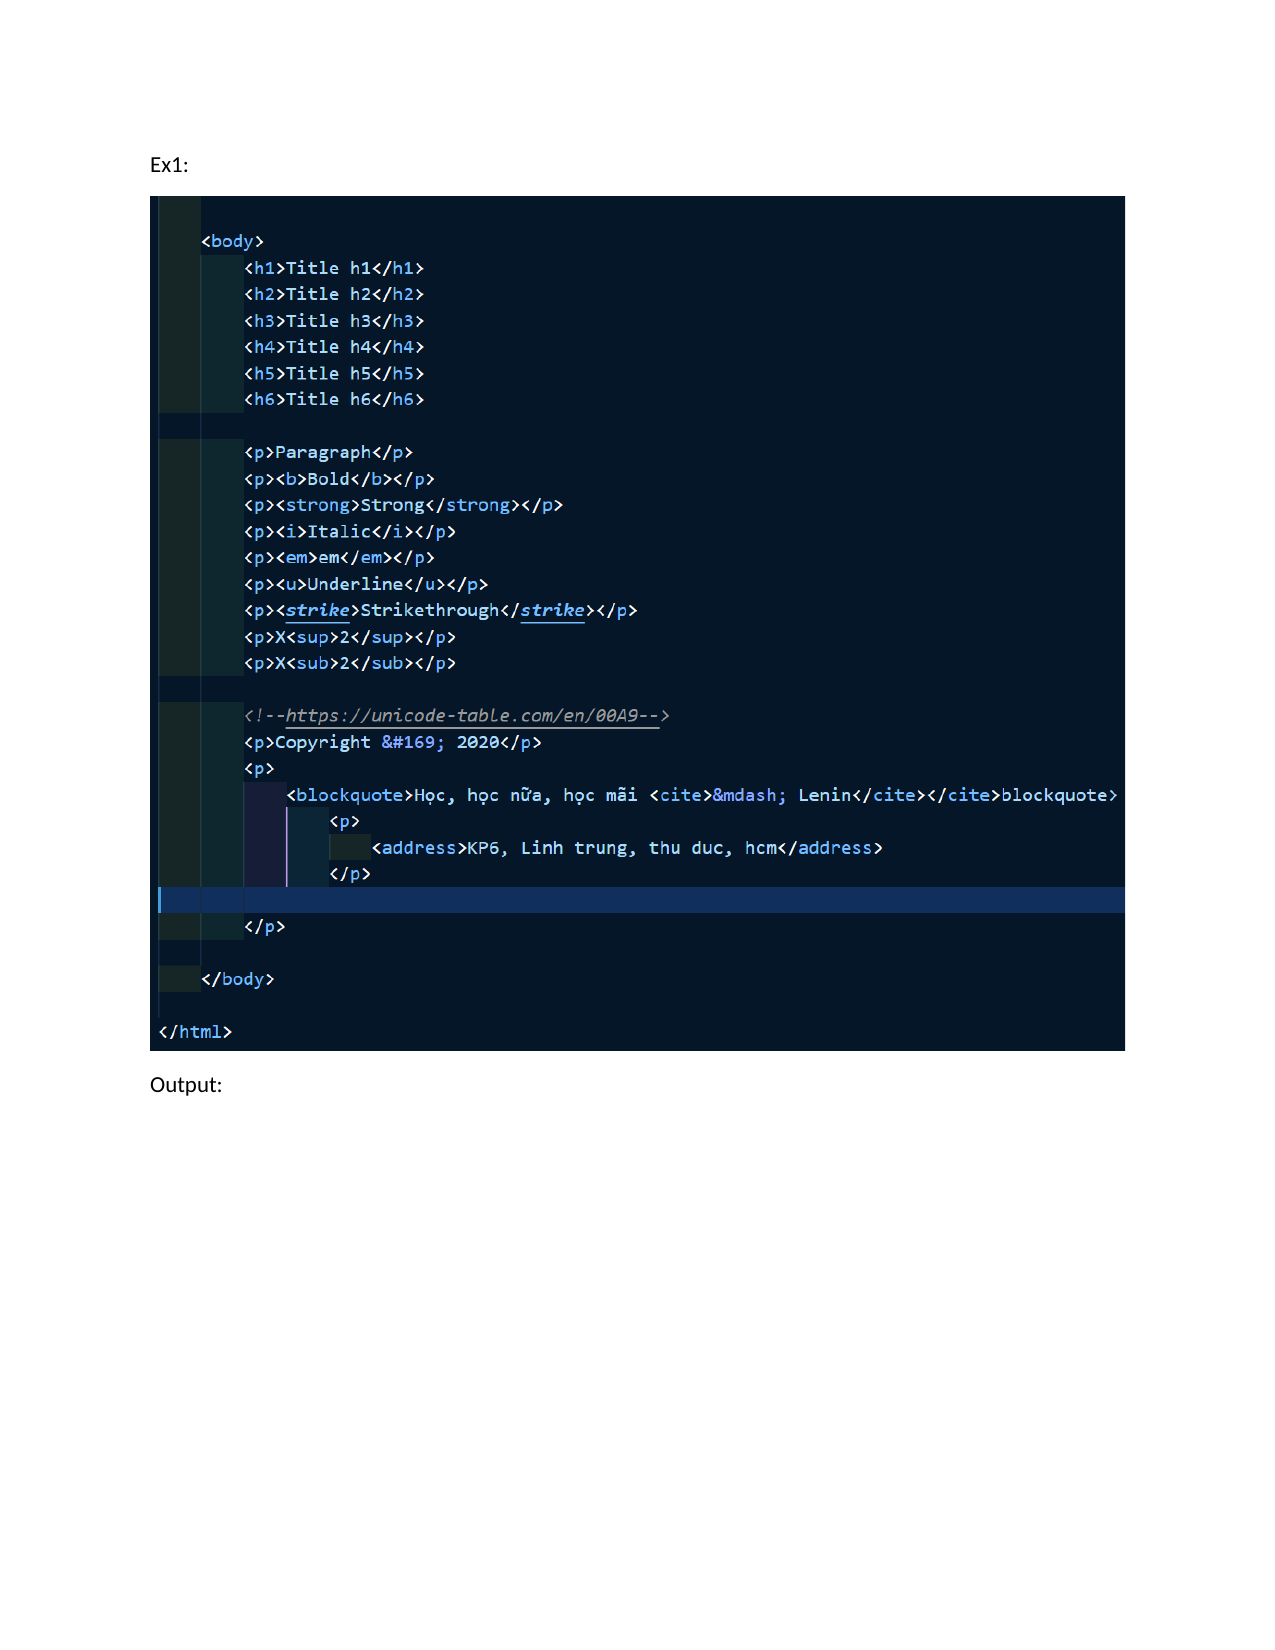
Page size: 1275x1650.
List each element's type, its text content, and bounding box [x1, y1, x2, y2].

text Ex1: [150, 150, 1125, 178]
picture [150, 196, 1125, 1051]
text Output: [150, 1070, 1125, 1098]
